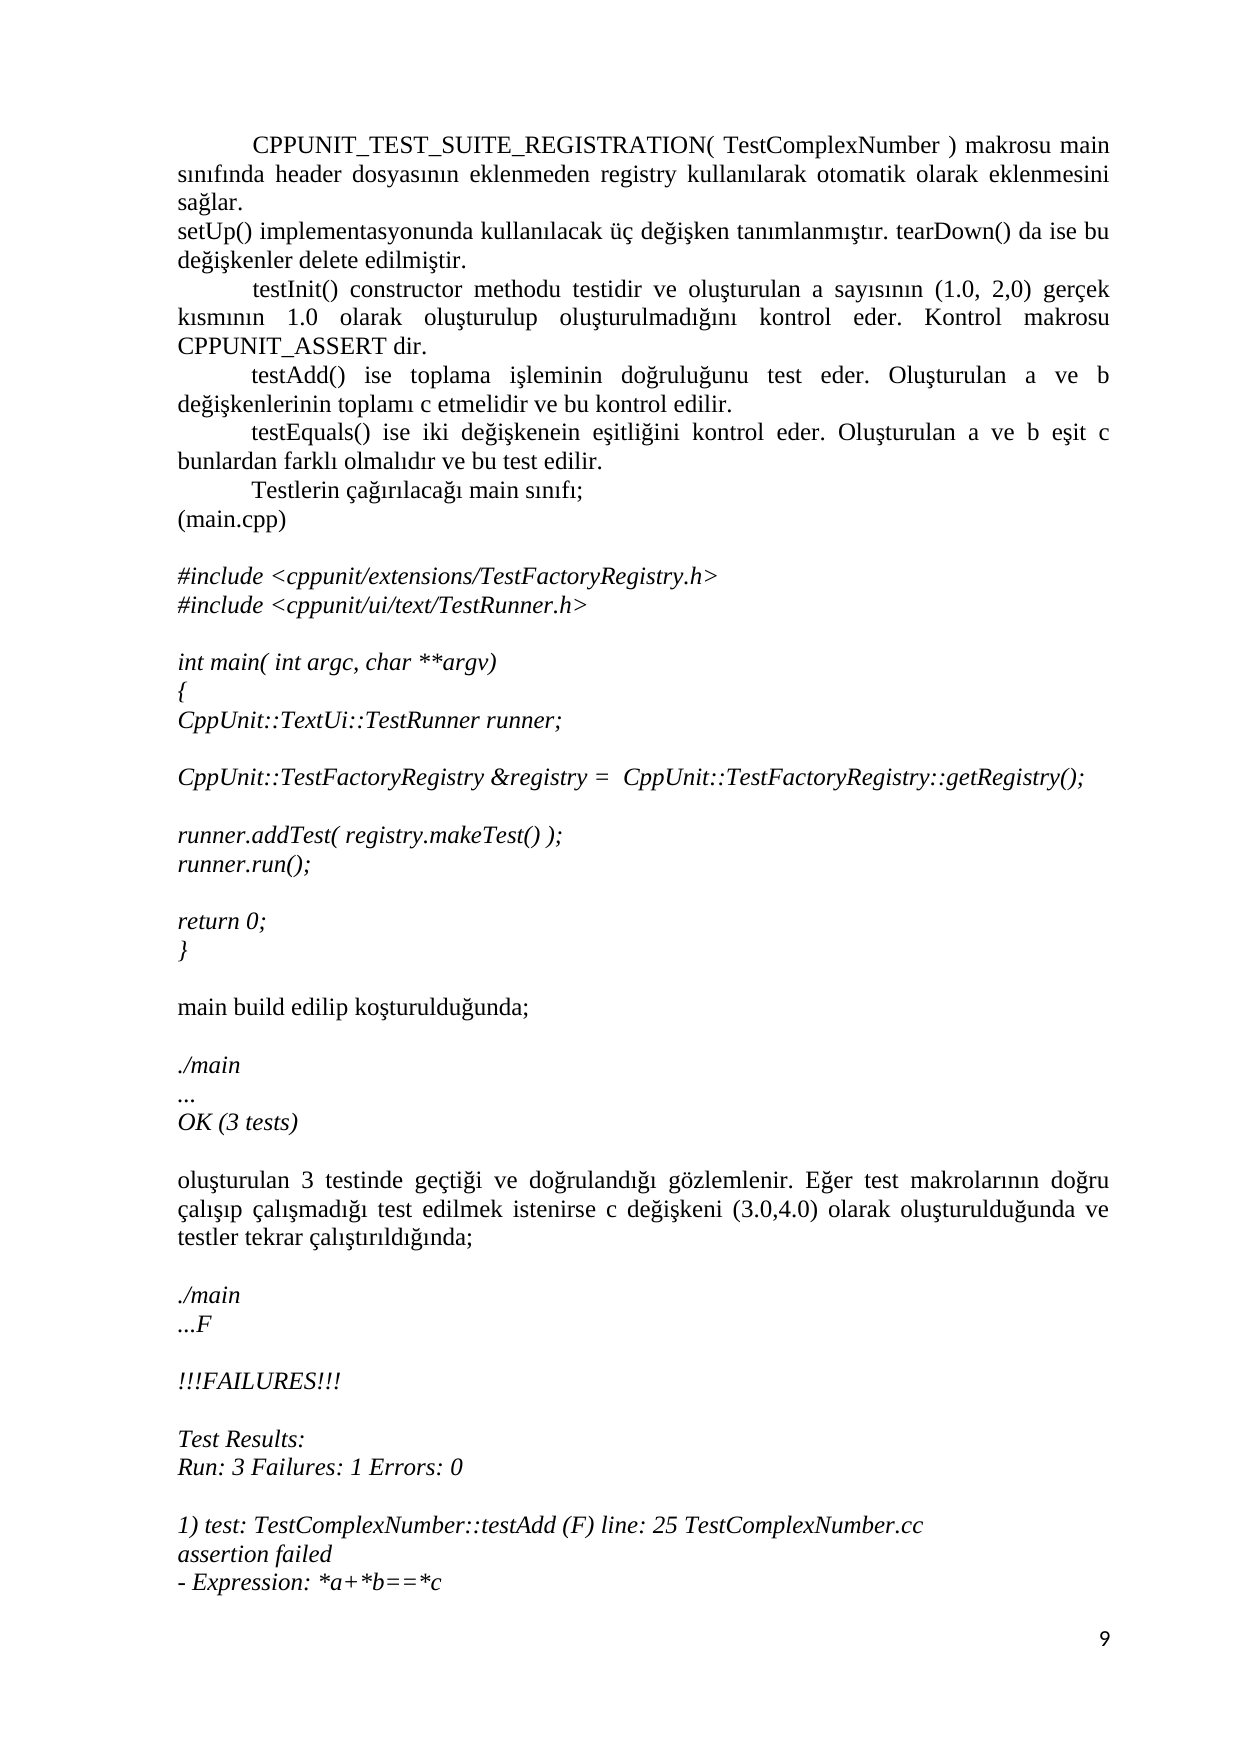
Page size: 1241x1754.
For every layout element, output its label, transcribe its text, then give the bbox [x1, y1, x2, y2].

subtitle setUp() implementasyonunda kullanılacak üç değişken tanımlanmıştır. tearDown() da ise bu değişkenler delete edilmiştir. [177, 216, 1110, 274]
subtitle ./main [177, 1280, 1110, 1309]
subtitle CppUnit::TestFactoryRegistry &registry = CppUnit::TestFactoryRegistry::getRegistry(); [177, 762, 1110, 791]
subtitle oluşturulan 3 testinde geçtiği ve doğrulandığı gözlemlenir. Eğer test makrolarının doğru çalışıp çalışmadığı test edilmek istenirse c değişkeni (3.0,4.0) olarak oluşturulduğunda ve testler tekrar çalıştırıldığında; [177, 1165, 1110, 1251]
subtitle assertion failed [177, 1539, 1110, 1567]
subtitle CPPUNIT_TEST_SUITE_REGISTRATION( TestComplexNumber ) makrosu main sınıfında header dosyasının eklenmeden registry kullanılarak otomatik olarak eklenmesini sağlar. [177, 130, 1110, 216]
subtitle testAdd() ise toplama işleminin doğruluğunu test eder. Oluşturulan a ve b değişkenlerinin toplamı c etmelidir ve bu kontrol edilir. [177, 360, 1110, 417]
subtitle OK (3 tests) [177, 1107, 1110, 1136]
subtitle ... [177, 1079, 1110, 1107]
subtitle !!!FAILURES!!! [177, 1366, 1110, 1395]
subtitle 1) test: TestComplexNumber::testAdd (F) line: 25 TestComplexNumber.cc [177, 1510, 1110, 1539]
subtitle runner.addTest( registry.makeTest() ); [177, 820, 1110, 849]
subtitle runner.run(); [177, 849, 1110, 877]
subtitle (main.cpp) [177, 504, 1110, 532]
subtitle Run: 3 Failures: 1 Errors: 0 [177, 1452, 1110, 1481]
subtitle ...F [177, 1309, 1110, 1337]
subtitle main build edilip koşturulduğunda; [177, 992, 1110, 1021]
subtitle return 0; [177, 906, 1110, 935]
subtitle #include <cppunit/extensions/TestFactoryRegistry.h> [177, 561, 1110, 590]
subtitle - Expression: *a+*b==*c [177, 1567, 1110, 1596]
subtitle int main( int argc, char **argv) [177, 647, 1110, 676]
subtitle testInit() constructor methodu testidir ve oluşturulan a sayısının (1.0, 2,0) gerçek kısmının 1.0 olarak oluşturulup oluşturulmadığını kontrol eder. Kontrol makrosu CPPUNIT_ASSERT dir. [177, 274, 1110, 360]
subtitle #include <cppunit/ui/text/TestRunner.h> [177, 590, 1110, 619]
subtitle ./main [177, 1050, 1110, 1079]
subtitle Test Results: [177, 1424, 1110, 1452]
subtitle testEquals() ise iki değişkenein eşitliğini kontrol eder. Oluşturulan a ve b eşit c bunlardan farklı olmalıdır ve bu test edilir. [177, 417, 1110, 475]
subtitle } [177, 935, 1110, 964]
subtitle { [177, 676, 1110, 705]
subtitle Testlerin çağırılacağı main sınıfı; [177, 475, 1110, 504]
subtitle CppUnit::TextUi::TestRunner runner; [177, 705, 1110, 734]
